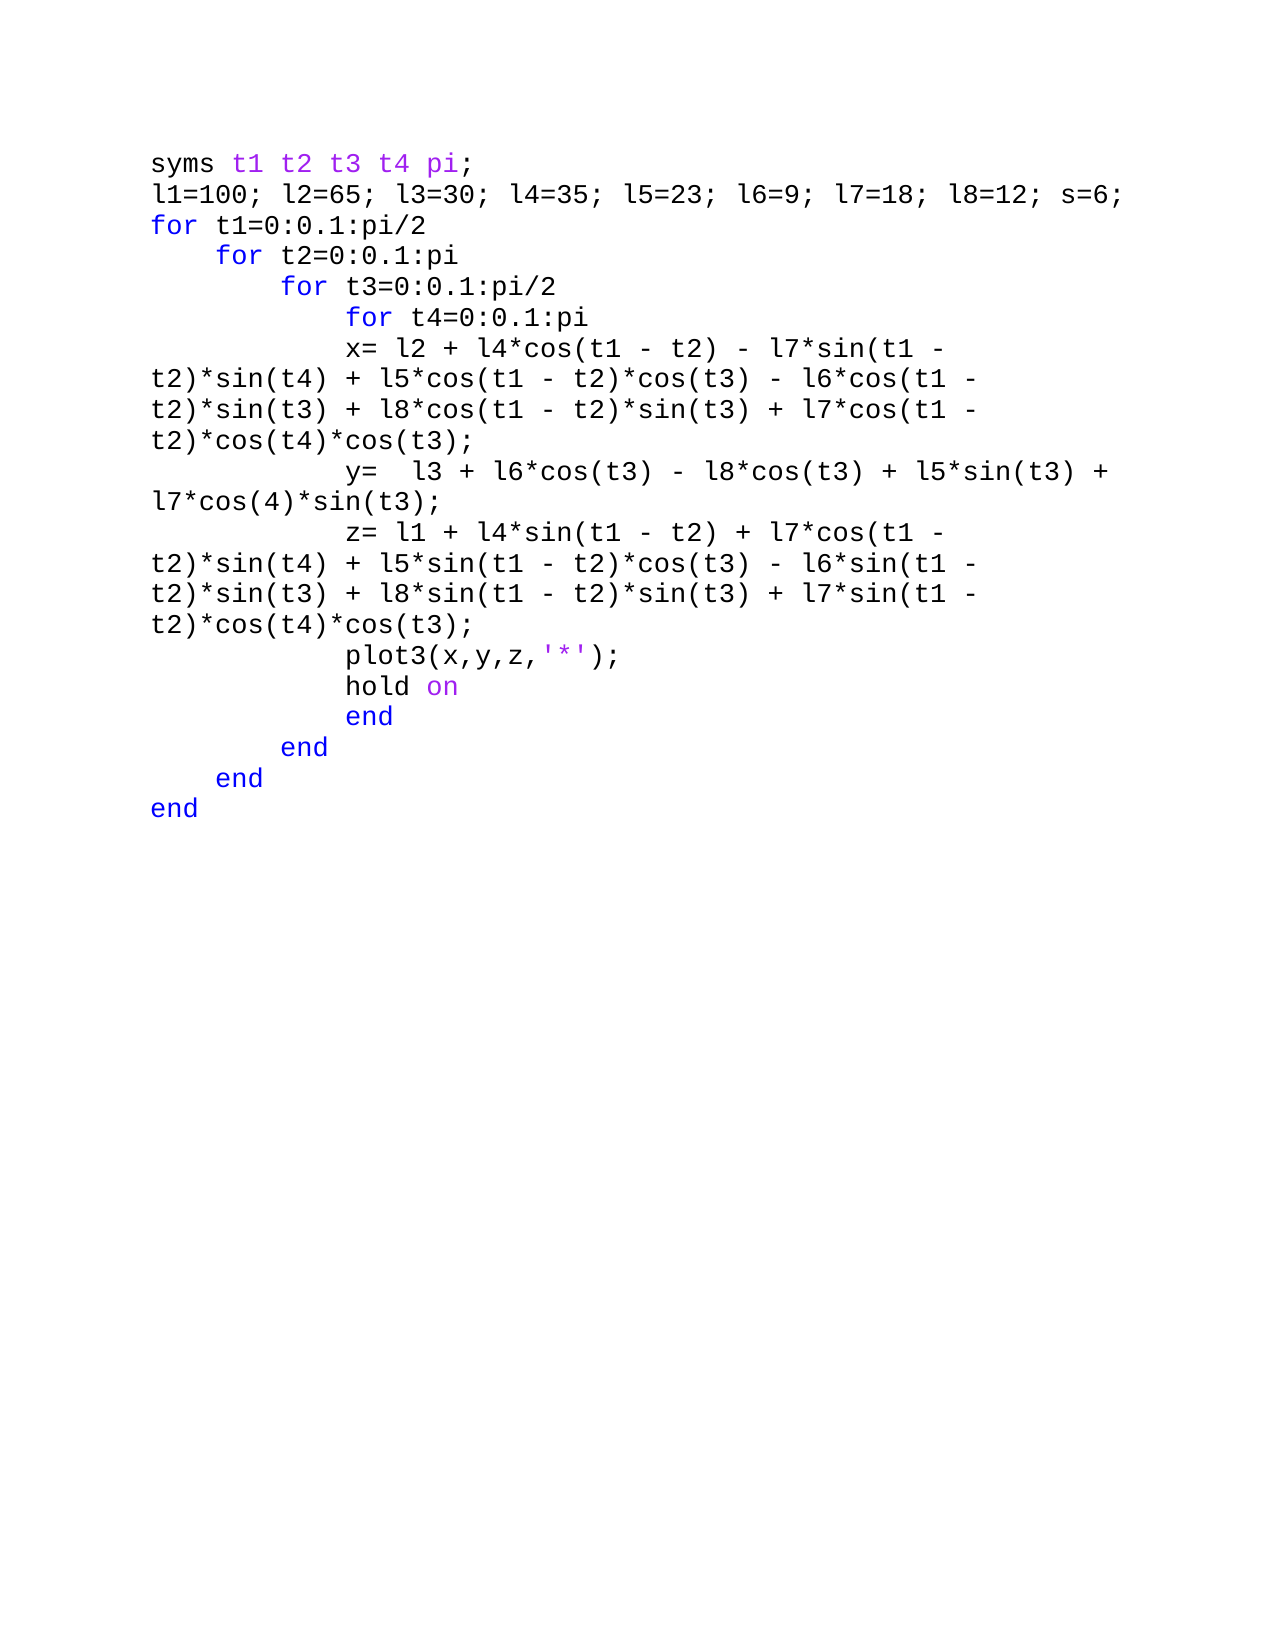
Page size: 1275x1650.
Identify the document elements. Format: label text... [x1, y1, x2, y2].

text for t2=0:0.1:pi [150, 242, 1125, 273]
text syms t1 t2 t3 t4 pi; [150, 150, 1125, 181]
text end [150, 734, 1125, 764]
text y= l3 + l6*cos(t3) - l8*cos(t3) + l5*sin(t3) + l7*cos(4)*sin(t3); [150, 457, 1125, 519]
text x= l2 + l4*cos(t1 - t2) - l7*sin(t1 - t2)*sin(t4) + l5*cos(t1 - t2)*cos(t3) - l6*cos(t1 - t2)*sin(t3) + l8*cos(t1 - t2)*sin(t3) + l7*cos(t1 - t2)*cos(t4)*cos(t3); [150, 334, 1125, 457]
text l1=100; l2=65; l3=30; l4=35; l5=23; l6=9; l7=18; l8=12; s=6; [150, 181, 1125, 211]
text for t1=0:0.1:pi/2 [150, 211, 1125, 242]
text z= l1 + l4*sin(t1 - t2) + l7*cos(t1 - t2)*sin(t4) + l5*sin(t1 - t2)*cos(t3) - l6*sin(t1 - t2)*sin(t3) + l8*sin(t1 - t2)*sin(t3) + l7*sin(t1 - t2)*cos(t4)*cos(t3); [150, 519, 1125, 642]
text for t3=0:0.1:pi/2 [150, 273, 1125, 304]
text end [150, 764, 1125, 795]
text end [150, 795, 1125, 826]
text end [150, 703, 1125, 734]
text for t4=0:0.1:pi [150, 304, 1125, 334]
text hold on [150, 672, 1125, 703]
text plot3(x,y,z,'*'); [150, 642, 1125, 672]
